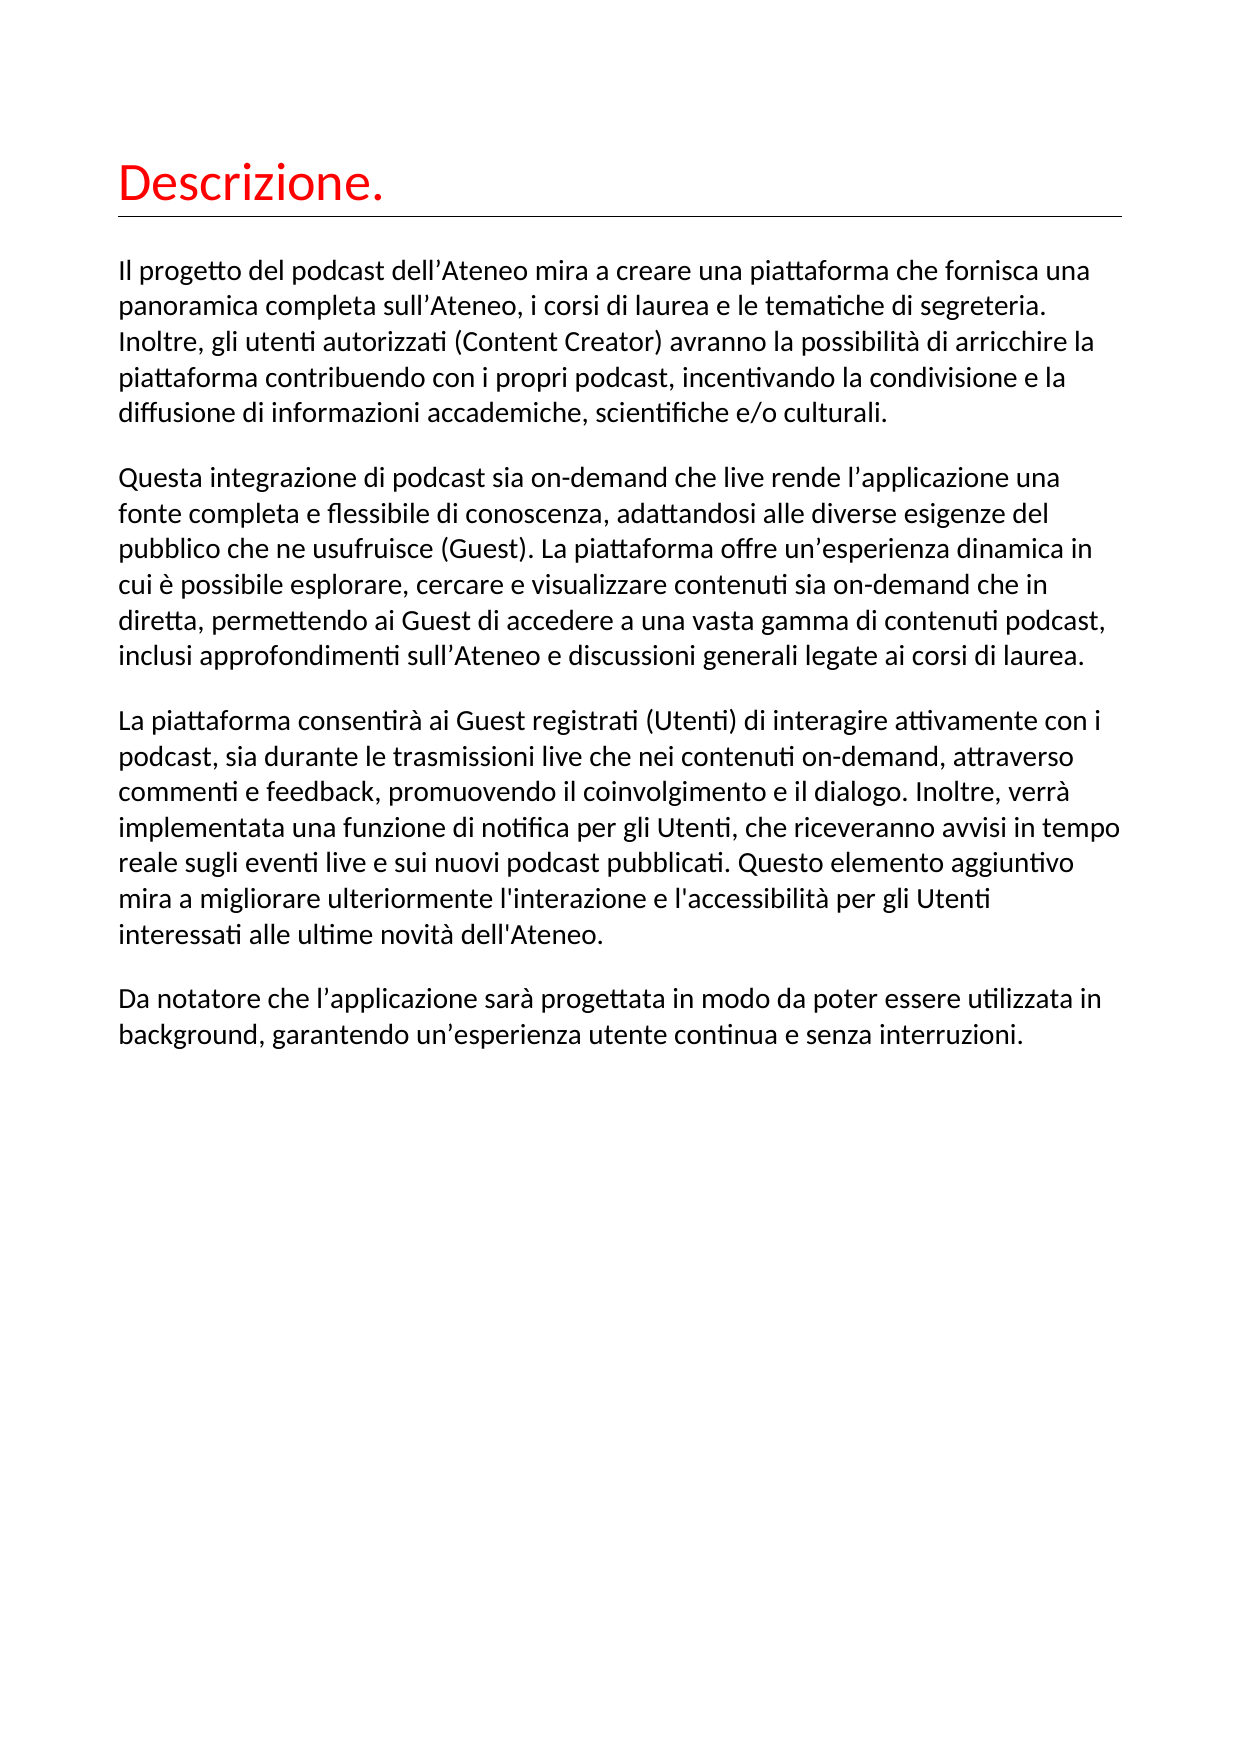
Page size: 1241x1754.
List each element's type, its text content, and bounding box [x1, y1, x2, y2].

text La piattaforma consentirà ai Guest registrati (Utenti) di interagire attivamente con i podcast, sia durante le trasmissioni live che nei contenuti on-demand, attraverso commenti e feedback, promuovendo il coinvolgimento e il dialogo. Inoltre, verrà implementata una funzione di notifica per gli Utenti, che riceveranno avvisi in tempo reale sugli eventi live e sui nuovi podcast pubblicati. Questo elemento aggiuntivo mira a migliorare ulteriormente l'interazione e l'accessibilità per gli Utenti interessati alle ultime novità dell'Ateneo. [118, 702, 1122, 951]
text Da notatore che l’applicazione sarà progettata in modo da poter essere utilizzata in background, garantendo un’esperienza utente continua e senza interruzioni. [118, 981, 1122, 1052]
text Descrizione. [118, 148, 1122, 216]
text Il progetto del podcast dell’Ateneo mira a creare una piattaforma che fornisca una panoramica completa sull’Ateneo, i corsi di laurea e le tematiche di segreteria. Inoltre, gli utenti autorizzati (Content Creator) avranno la possibilità di arricchire la piattaforma contribuendo con i propri podcast, incentivando la condivisione e la diffusione di informazioni accademiche, scientifiche e/o culturali. [118, 252, 1122, 430]
text Questa integrazione di podcast sia on-demand che live rende l’applicazione una fonte completa e flessibile di conoscenza, adattandosi alle diverse esigenze del pubblico che ne usufruisce (Guest). La piattaforma offre un’esperienza dinamica in cui è possibile esplorare, cercare e visualizzare contenuti sia on-demand che in diretta, permettendo ai Guest di accedere a una vasta gamma di contenuti podcast, inclusi approfondimenti sull’Ateneo e discussioni generali legate ai corsi di laurea. [118, 459, 1122, 673]
